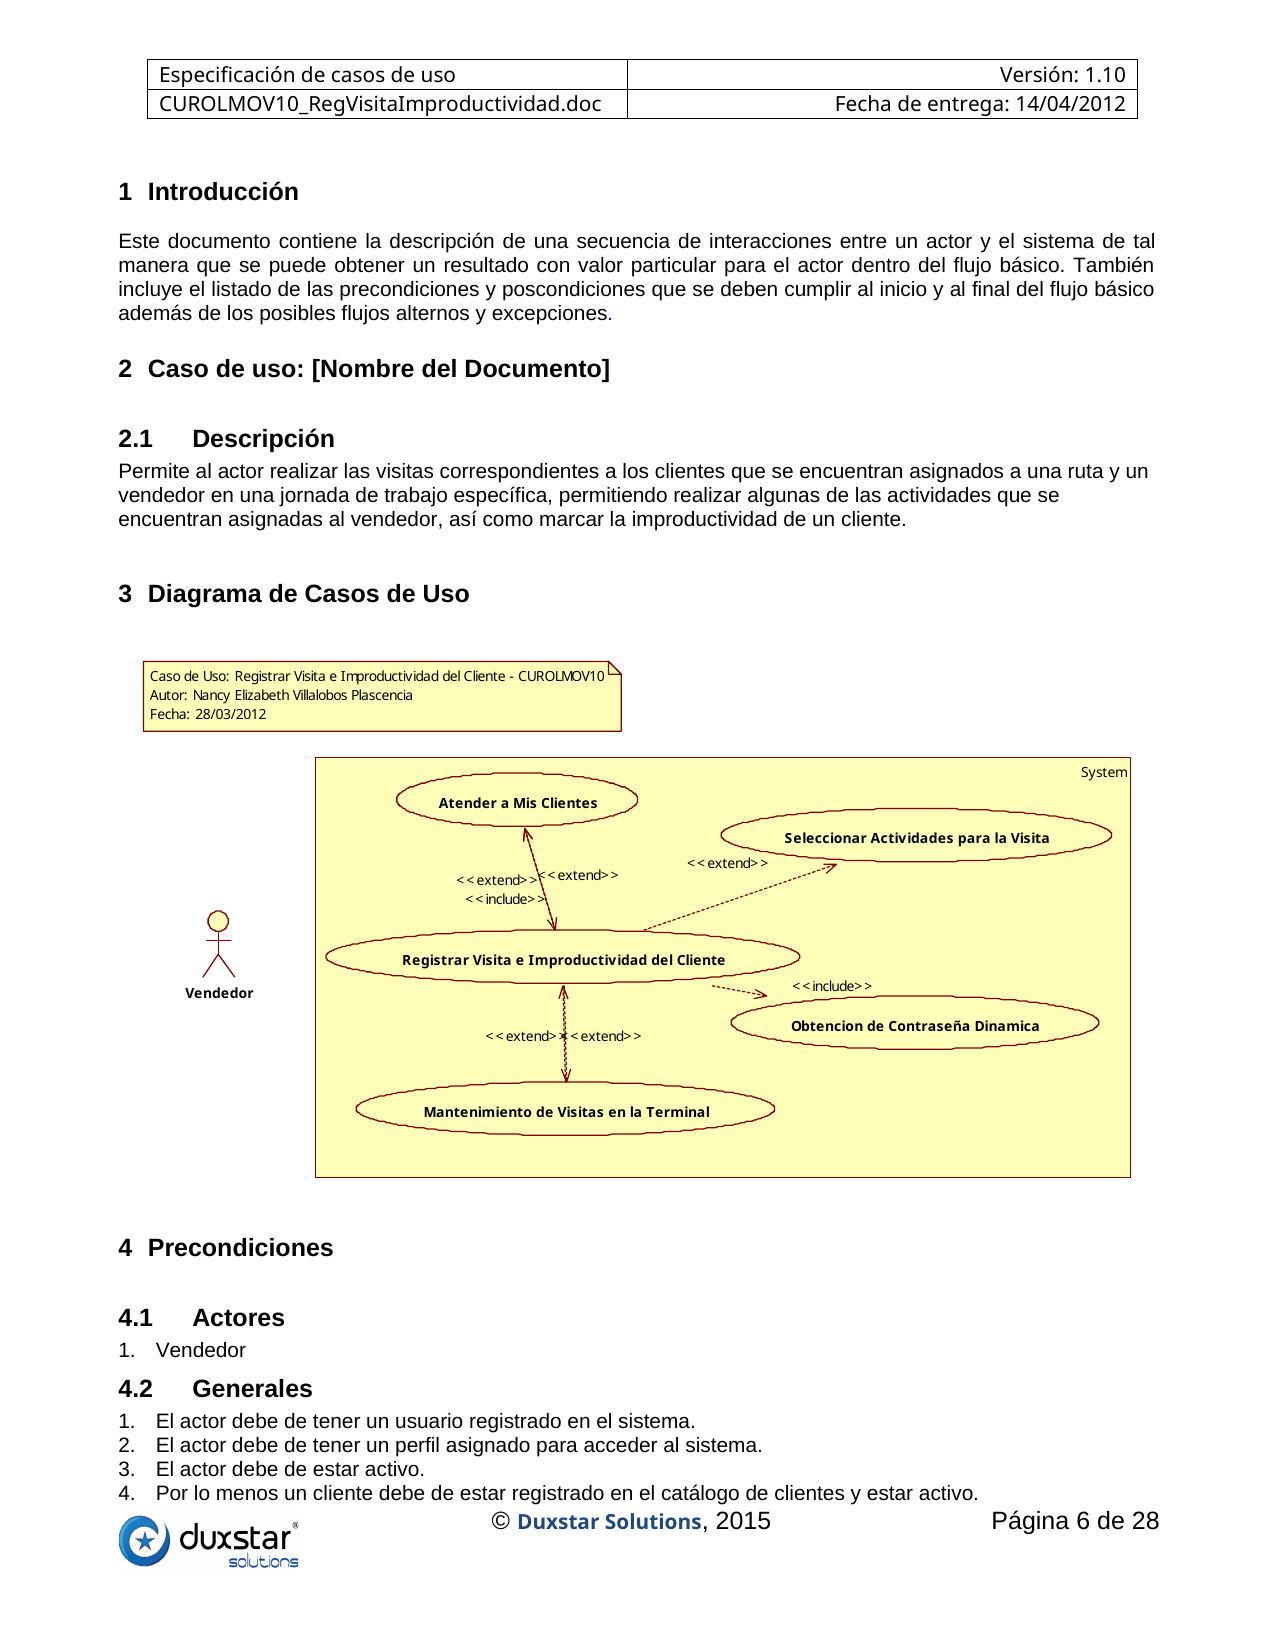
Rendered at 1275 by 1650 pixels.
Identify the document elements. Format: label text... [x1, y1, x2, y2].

subtitle Generales [118, 1374, 1157, 1403]
list Vendedor [118, 1337, 1157, 1361]
subtitle Actores [118, 1302, 1157, 1331]
subtitle Diagrama de Casos de Uso [118, 579, 1157, 607]
subtitle Introducción [118, 177, 1157, 205]
picture [118, 1506, 299, 1571]
list El actor debe de tener un usuario registrado en el sistema. [118, 1409, 1157, 1433]
list El actor debe de tener un perfil asignado para acceder al sistema. [118, 1433, 1157, 1457]
text Este documento contiene la descripción de una secuencia de interacciones entre un actor y el sistema de tal manera que se puede obtener un resultado con valor particular para el actor dentro del flujo básico. También incluye el listado de las precondiciones y poscondiciones que se deben cumplir al inicio y al final del flujo básico además de los posibles flujos alternos y excepciones. [118, 229, 1157, 325]
subtitle Caso de uso: Registrar Visita e Improductividad del Cliente - CUROLMOV10 [118, 354, 1157, 383]
subtitle Precondiciones [118, 1232, 1157, 1261]
subtitle Descripción [118, 424, 1157, 453]
list El actor debe de estar activo. [118, 1457, 1157, 1481]
text Permite al actor realizar las visitas correspondientes a los clientes que se encuentran asignados a una ruta y un vendedor en una jornada de trabajo específica, permitiendo realizar algunas de las actividades que se encuentran asignadas al vendedor, así como marcar la improductividad de un cliente. [118, 459, 1157, 531]
list Por lo menos un cliente debe de estar registrado en el catálogo de clientes y estar activo. [118, 1481, 1157, 1505]
